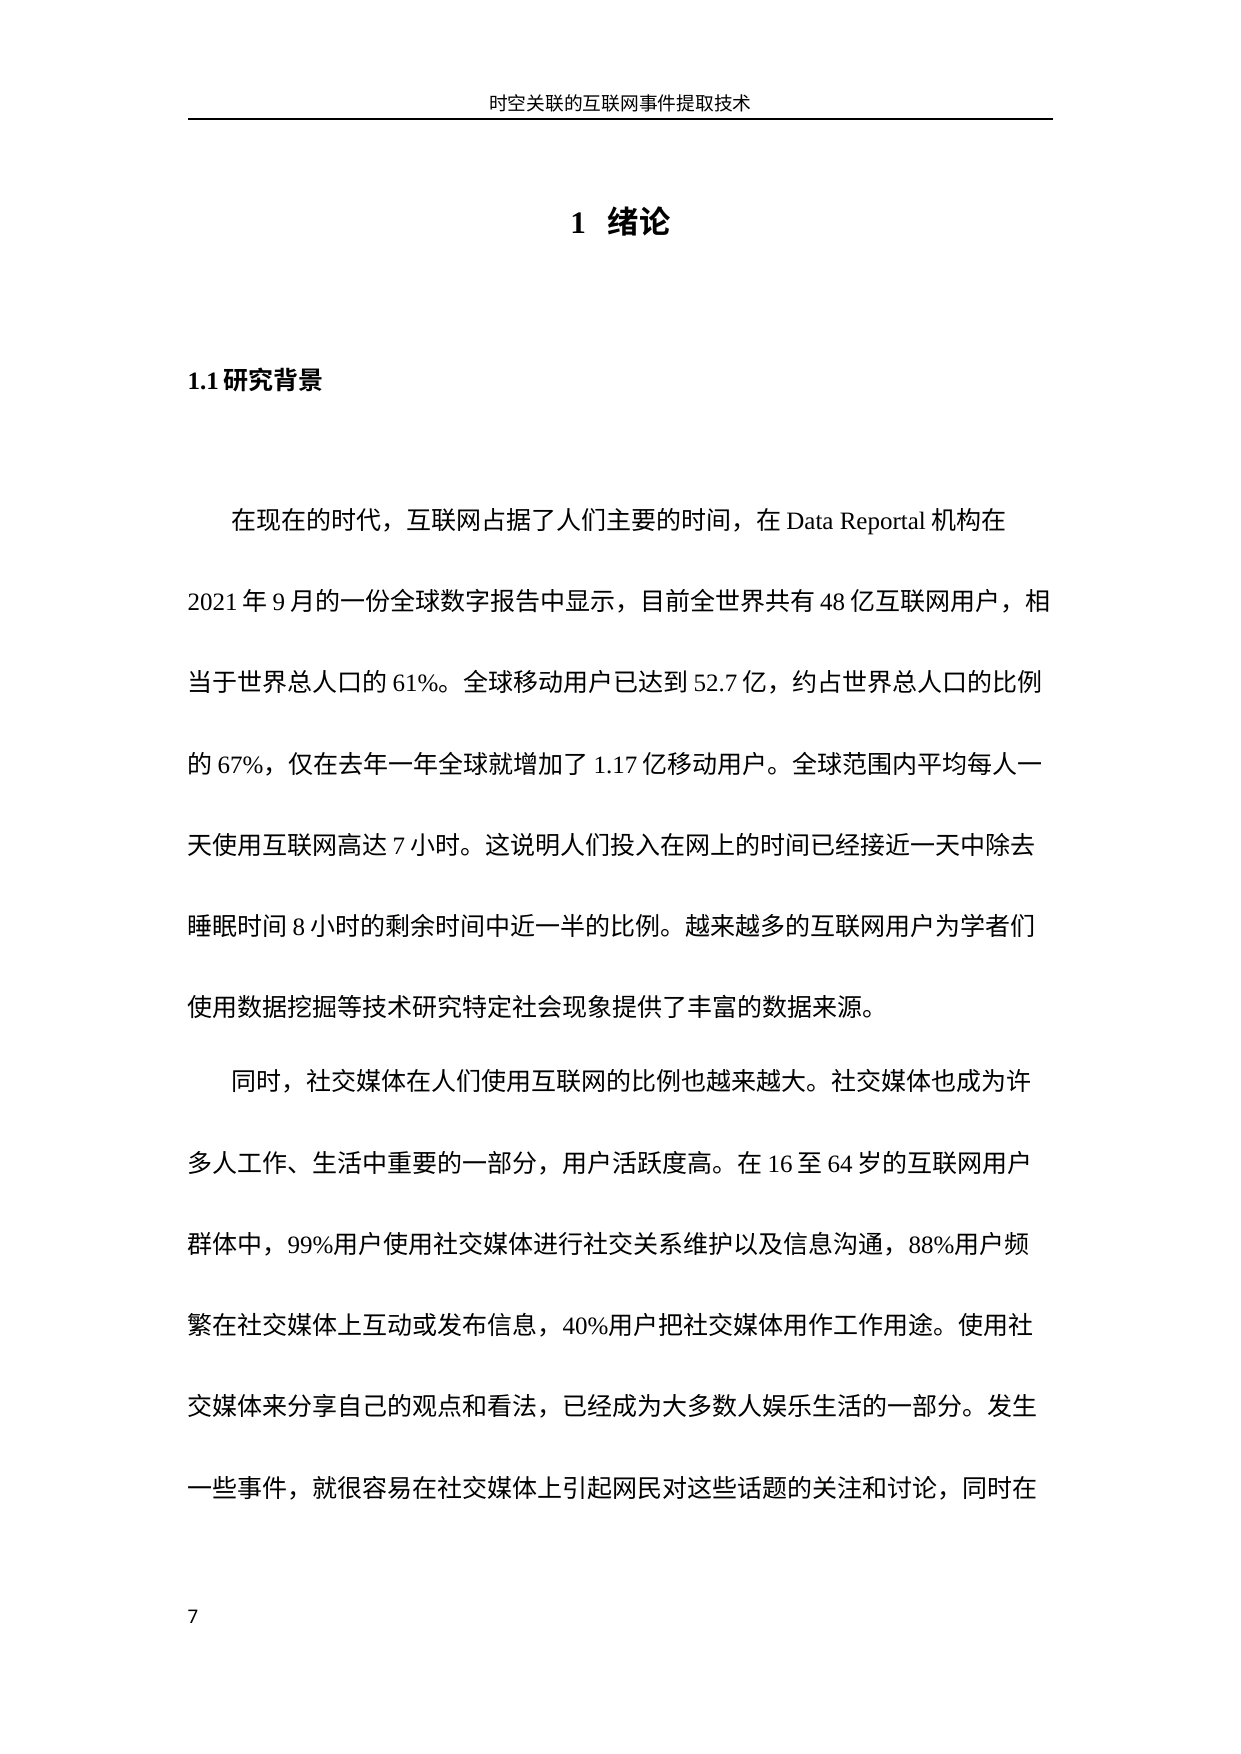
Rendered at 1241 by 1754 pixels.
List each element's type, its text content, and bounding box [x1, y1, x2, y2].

subtitle 绪论 [187, 188, 1053, 253]
text 在现在的时代，互联网占据了人们主要的时间，在Data Reportal机构在2021年9月的一份全球数字报告中显示，目前全世界共有48亿互联网用户，相当于世界总人口的61%。全球移动用户已达到52.7亿，约占世界总人口的比例的67%，仅在去年一年全球就增加了1.17亿移动用户。全球范围内平均每人一天使用互联网高达7小时。这说明人们投入在网上的时间已经接近一天中除去睡眠时间8小时的剩余时间中近一半的比例。越来越多的互联网用户为学者们使用数据挖掘等技术研究特定社会现象提供了丰富的数据来源。 [187, 486, 1053, 1038]
subtitle 1.1研究背景 [187, 346, 1053, 411]
